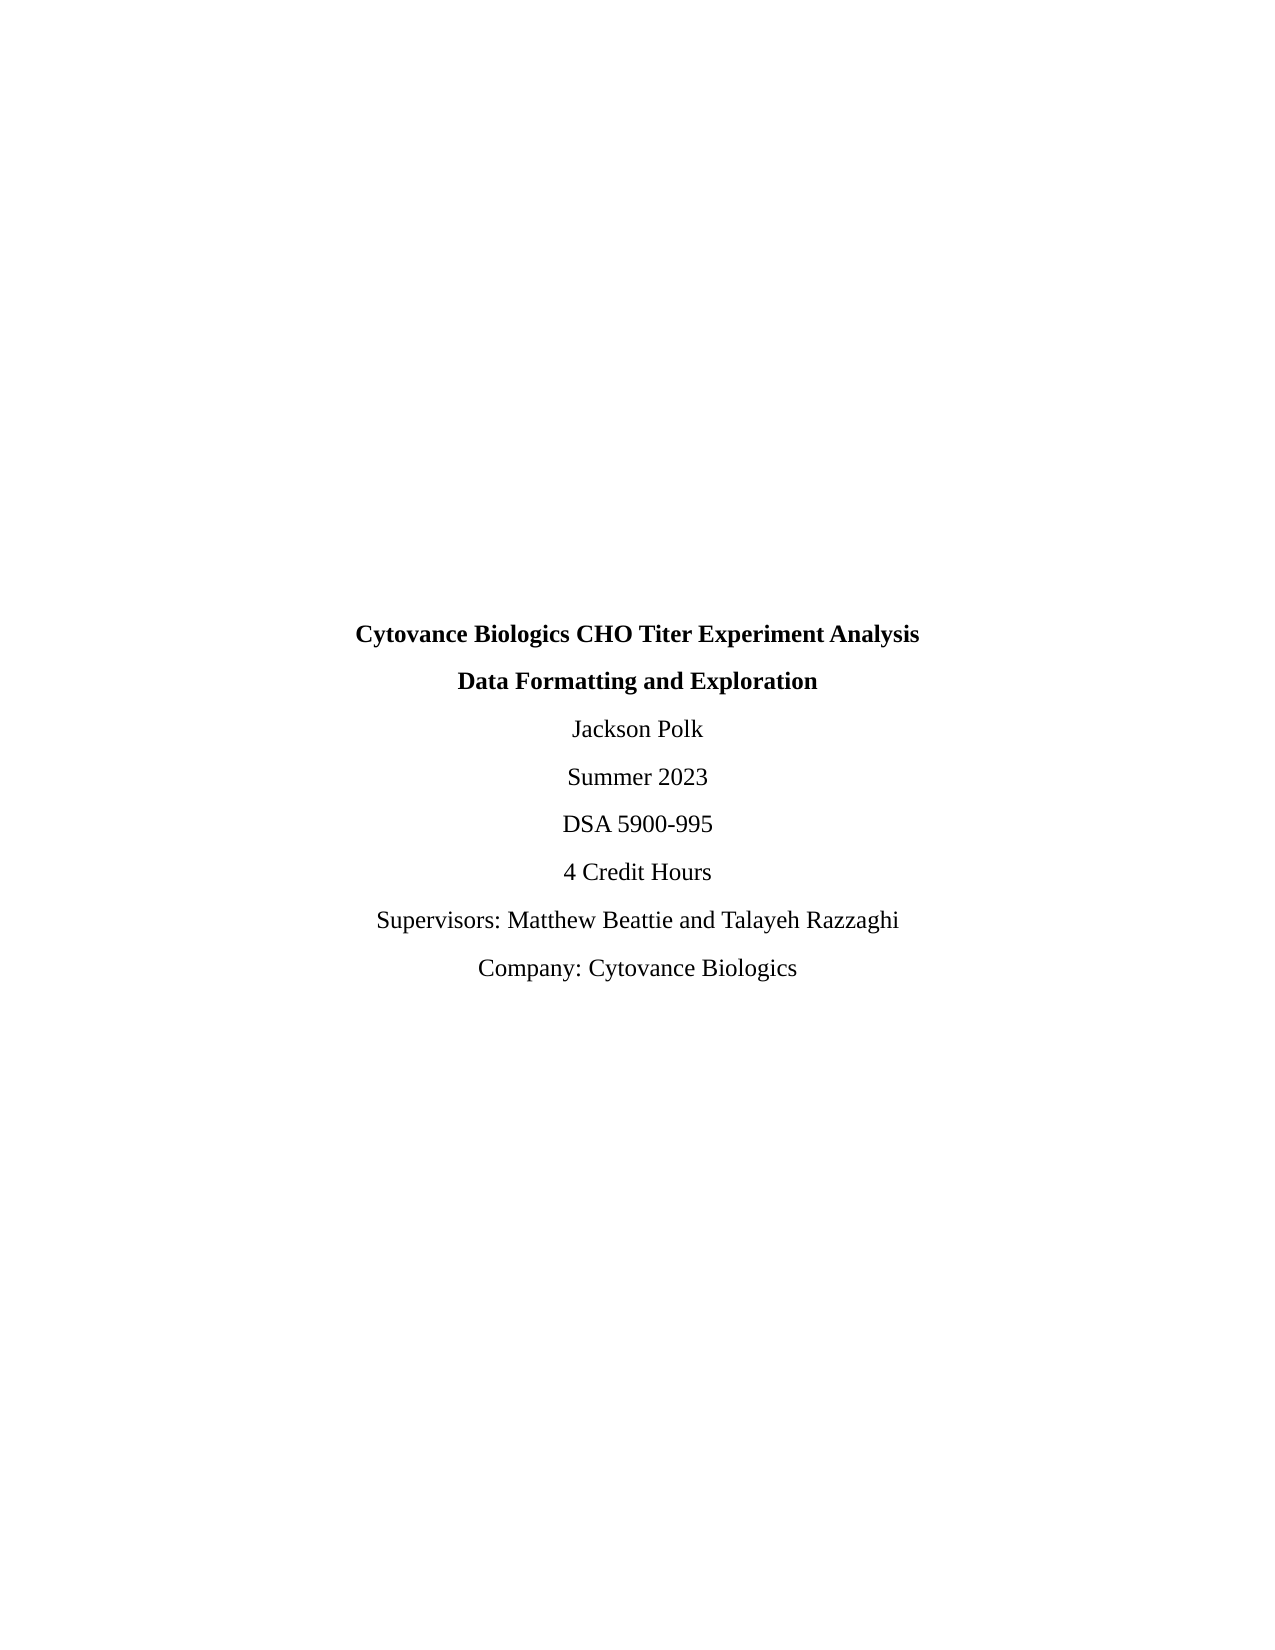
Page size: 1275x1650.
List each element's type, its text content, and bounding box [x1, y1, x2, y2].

text 4 Credit Hours [150, 857, 1125, 886]
text Cytovance Biologics CHO Titer Experiment Analysis [150, 619, 1125, 647]
text DSA 5900-995 [150, 809, 1125, 838]
text Jackson Polk [150, 714, 1125, 743]
text Supervisors: Matthew Beattie and Talayeh Razzaghi [150, 905, 1125, 934]
text Company: Cytovance Biologics [150, 953, 1125, 981]
text Summer 2023 [150, 762, 1125, 791]
text Data Formatting and Exploration [150, 666, 1125, 695]
